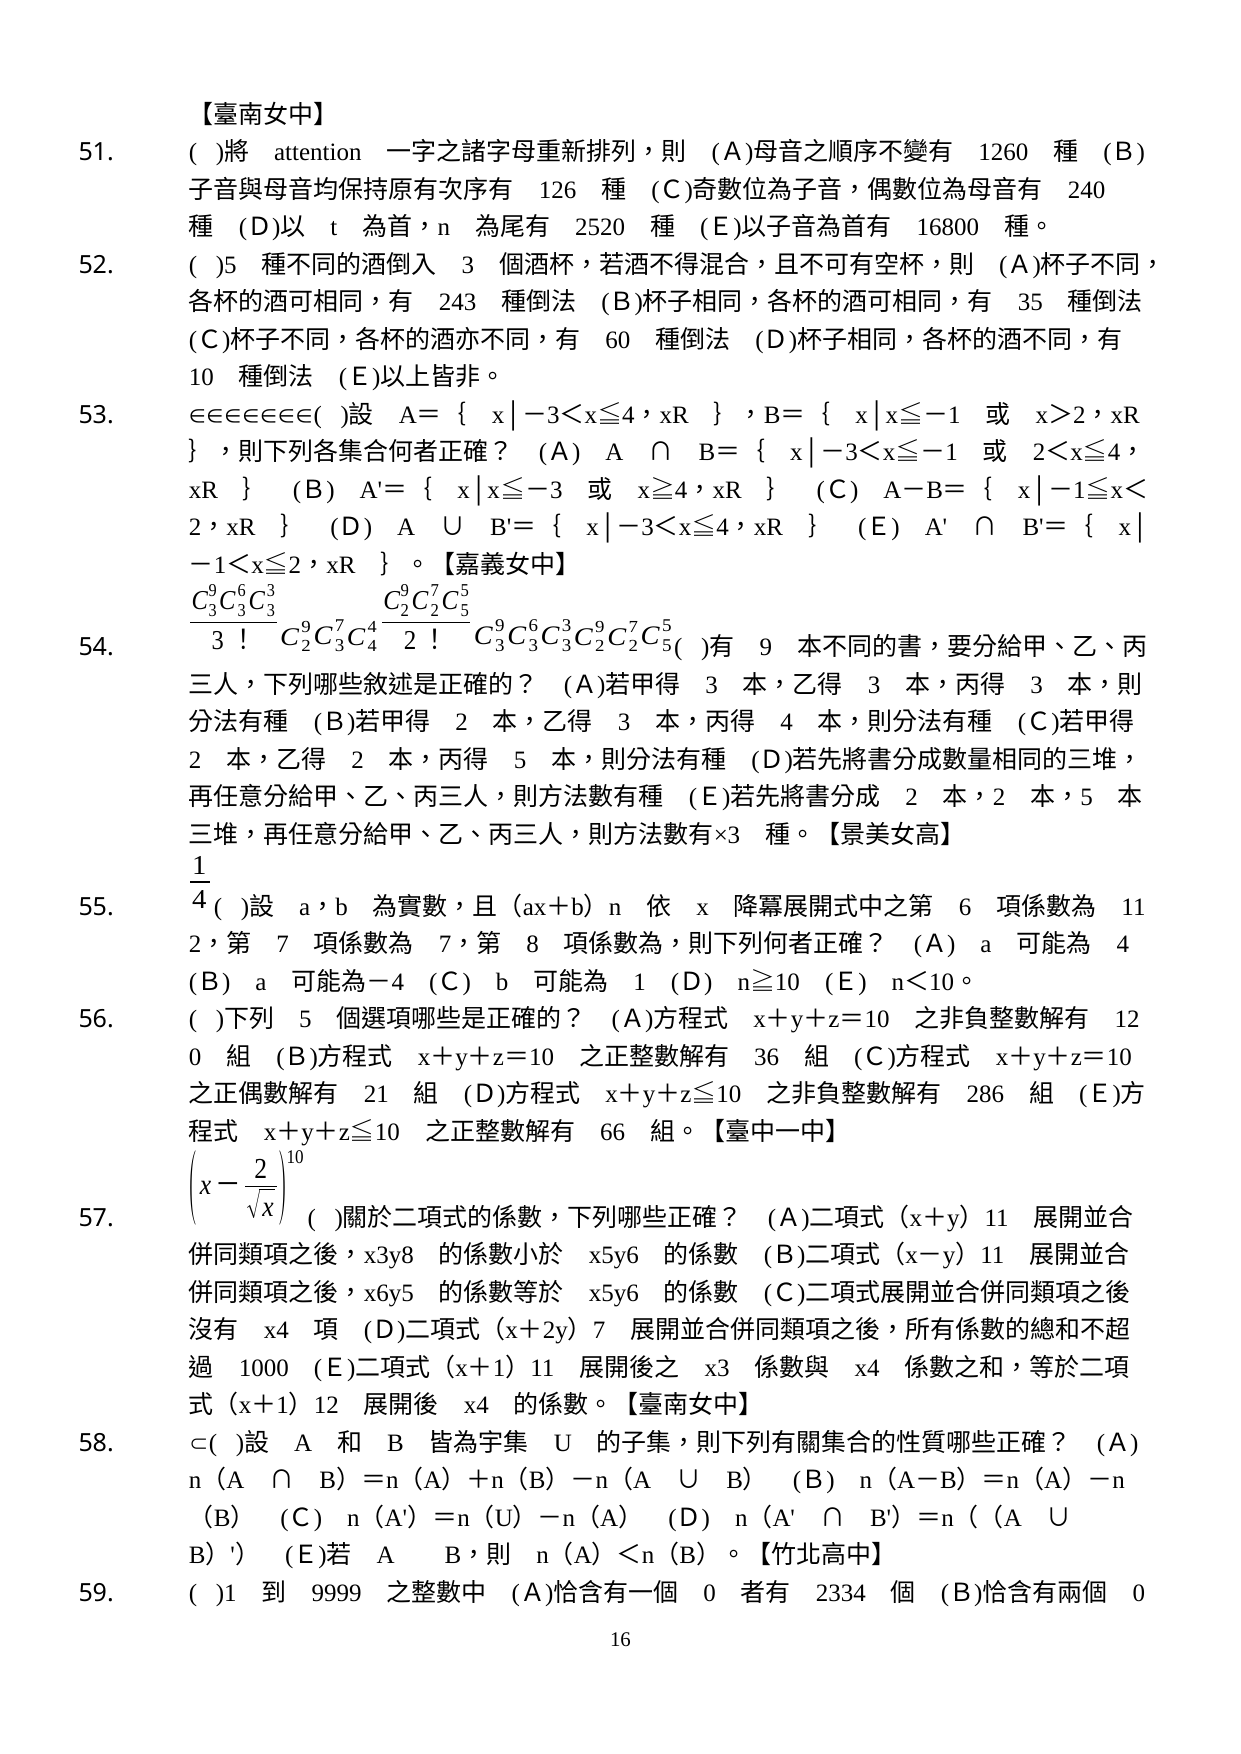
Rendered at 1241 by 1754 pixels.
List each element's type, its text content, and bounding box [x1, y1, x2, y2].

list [113, 93, 1152, 131]
list ( )設 A 和 B 皆為宇集 U 的子集，則下列有關集合的性質哪些正確？ (Ａ) n（A ∩ B）＝n（A）＋n（B）－n（A ∪ B） (Ｂ) n（A－B）＝n（A）－n（B） (Ｃ) n（A'）＝n（U）－n（A） (Ｄ) n（A' ∩ B'）＝n（（A ∪ B）'） (Ｅ)若 A B，則 n（A）＜n（B）。【竹北高中】 [113, 1421, 1152, 1571]
list ( )關於二項式的係數，下列哪些正確？ (Ａ)二項式（x＋y）11 展開並合併同類項之後，x3y8 的係數小於 x5y6 的係數 (Ｂ)二項式（x－y）11 展開並合併同類項之後，x6y5 的係數等於 x5y6 的係數 (Ｃ)二項式展開並合併同類項之後沒有 x4 項 (Ｄ)二項式（x＋2y）7 展開並合併同類項之後，所有係數的總和不超過 1000 (Ｅ)二項式（x＋1）11 展開後之 x3 係數與 x4 係數之和，等於二項式（x＋1）12 展開後 x4 的係數。【臺南女中】 [113, 1147, 1152, 1421]
list ( )設 a，b 為實數，且（ax＋b）n 依 x 降冪展開式中之第 6 項係數為 112，第 7 項係數為 7，第 8 項係數為，則下列何者正確？ (Ａ) a 可能為 4 (Ｂ) a 可能為－4 (Ｃ) b 可能為 1 (Ｄ) n≧10 (Ｅ) n＜10。 [113, 850, 1152, 997]
list ( )將 attention 一字之諸字母重新排列，則 (Ａ)母音之順序不變有 1260 種 (Ｂ)子音與母音均保持原有次序有 126 種 (Ｃ)奇數位為子音，偶數位為母音有 240 種 (Ｄ)以 t 為首，n 為尾有 2520 種 (Ｅ)以子音為首有 16800 種。 [113, 131, 1152, 243]
list ( )設 A＝｛ x│－3＜x≦4，xR ｝，B＝｛ x│x≦－1 或 x＞2，xR ｝，則下列各集合何者正確？ (Ａ) A ∩ B＝｛ x│－3＜x≦－1 或 2＜x≦4，xR ｝ (Ｂ) A'＝｛ x│x≦－3 或 x≧4，xR ｝ (Ｃ) A－B＝｛ x│－1≦x＜2，xR ｝ (Ｄ) A ∪ B'＝｛ x│－3＜x≦4，xR ｝ (Ｅ) A' ∩ B'＝｛ x│－1＜x≦2，xR ｝。【嘉義女中】 [113, 393, 1152, 581]
list ( )有 9 本不同的書，要分給甲、乙、丙三人，下列哪些敘述是正確的？ (Ａ)若甲得 3 本，乙得 3 本，丙得 3 本，則分法有種 (Ｂ)若甲得 2 本，乙得 3 本，丙得 4 本，則分法有種 (Ｃ)若甲得 2 本，乙得 2 本，丙得 5 本，則分法有種 (Ｄ)若先將書分成數量相同的三堆，再任意分給甲、乙、丙三人，則方法數有種 (Ｅ)若先將書分成 2 本，2 本，5 本三堆，再任意分給甲、乙、丙三人，則方法數有×3 種。【景美女高】 [113, 581, 1152, 850]
list ( )5 種不同的酒倒入 3 個酒杯，若酒不得混合，且不可有空杯，則 (Ａ)杯子不同，各杯的酒可相同，有 243 種倒法 (Ｂ)杯子相同，各杯的酒可相同，有 35 種倒法 (Ｃ)杯子不同，各杯的酒亦不同，有 60 種倒法 (Ｄ)杯子相同，各杯的酒不同，有 10 種倒法 (Ｅ)以上皆非。 [113, 243, 1152, 393]
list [113, 1571, 1152, 1609]
list ( )下列 5 個選項哪些是正確的？ (Ａ)方程式 x＋y＋z＝10 之非負整數解有 120 組 (Ｂ)方程式 x＋y＋z＝10 之正整數解有 36 組 (Ｃ)方程式 x＋y＋z＝10 之正偶數解有 21 組 (Ｄ)方程式 x＋y＋z≦10 之非負整數解有 286 組 (Ｅ)方程式 x＋y＋z≦10 之正整數解有 66 組。【臺中一中】 [113, 997, 1152, 1147]
